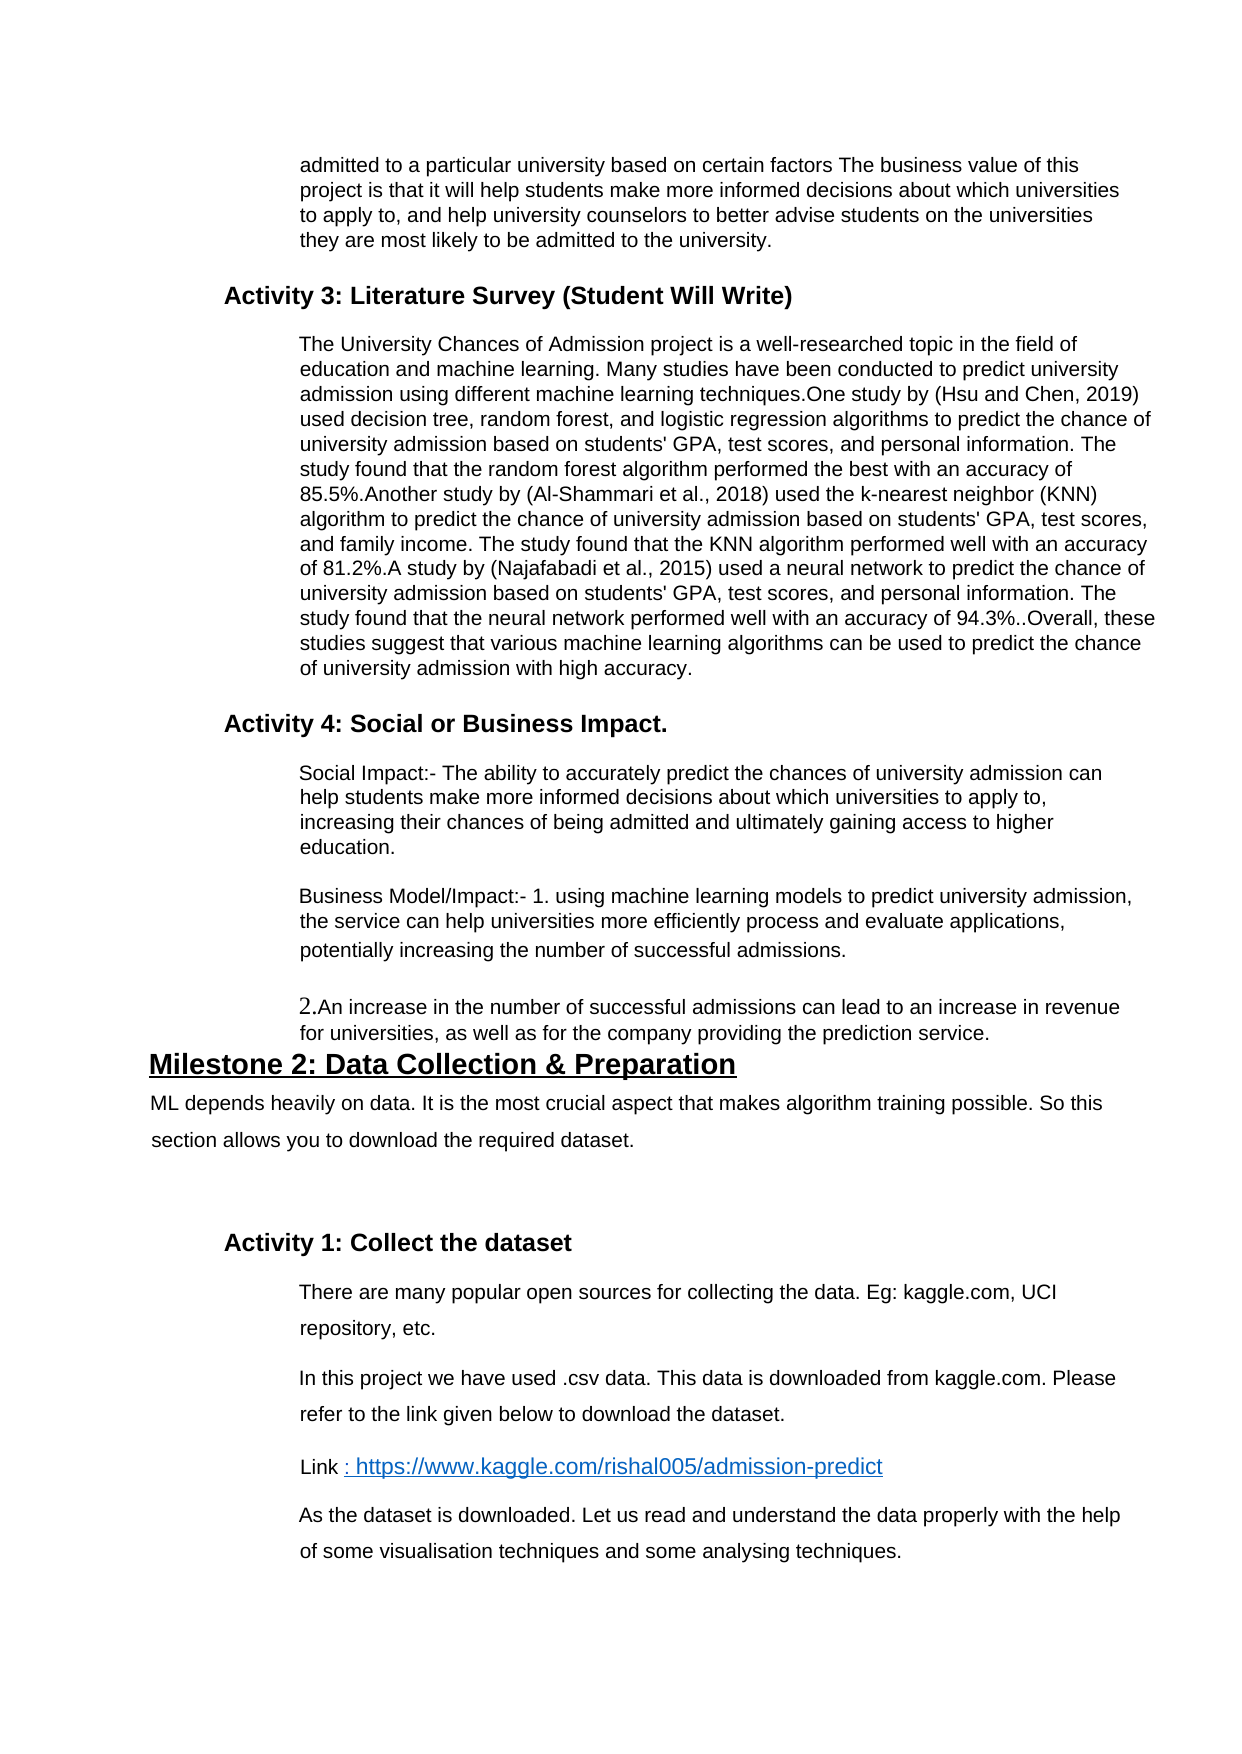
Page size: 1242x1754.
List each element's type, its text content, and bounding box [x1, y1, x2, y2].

subtitle Milestone 2: Data Collection & Preparation [148, 1047, 1134, 1080]
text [298, 153, 1135, 252]
text There are many popular open sources for collecting the data. Eg: kaggle.com, UCI repository, etc. [298, 1279, 1135, 1340]
text Social Impact:- The ability to accurately predict the chances of university admission can help students make more informed decisions about which universities to apply to, increasing their chances of being admitted and ultimately gaining access to higher education. [298, 760, 1135, 859]
subtitle Activity 3: Literature Survey (Student Will Write) [223, 281, 1134, 309]
text Link : https://www.kaggle.com/rishal005/admission-predict [300, 1453, 1163, 1479]
text The University Chances of Admission project is a well-researched topic in the field of education and machine learning. Many studies have been conducted to predict university admission using different machine learning techniques.One study by (Hsu and Chen, 2019) used decision tree, random forest, and logistic regression algorithms to predict the chance of university admission based on students' GPA, test scores, and personal information. The study found that the random forest algorithm performed the best with an accuracy of 85.5%.Another study by (Al-Shammari et al., 2018) used the k-nearest neighbor (KNN) algorithm to predict the chance of university admission based on students' GPA, test scores, and family income. The study found that the KNN algorithm performed well with an accuracy of 81.2%.A study by (Najafabadi et al., 2015) used a neural network to predict the chance of university admission based on students' GPA, test scores, and personal information. The study found that the neural network performed well with an accuracy of 94.3%..Overall, these studies suggest that various machine learning algorithms can be used to predict the chance of university admission with high accuracy. [298, 332, 1160, 680]
text 2.An increase in the number of successful admissions can lead to an increase in revenue for universities, as well as for the company providing the prediction service. [298, 991, 1135, 1044]
text As the dataset is downloaded. Let us read and understand the data properly with the help of some visualisation techniques and some analysing techniques. [298, 1503, 1135, 1563]
subtitle Activity 1: Collect the dataset [223, 1228, 1134, 1257]
text ML depends heavily on data. It is the most crucial aspect that makes algorithm training possible. So this section allows you to download the required dataset. [150, 1091, 1135, 1151]
text Activity 4: Social or Business Impact. [223, 709, 1163, 737]
text Business Model/Impact:- 1. using machine learning models to predict university admission, the service can help universities more efficiently process and evaluate applications, potentially increasing the number of successful admissions. [298, 884, 1135, 963]
text In this project we have used .csv data. This data is downloaded from kaggle.com. Please refer to the link given below to download the dataset. [298, 1366, 1135, 1426]
